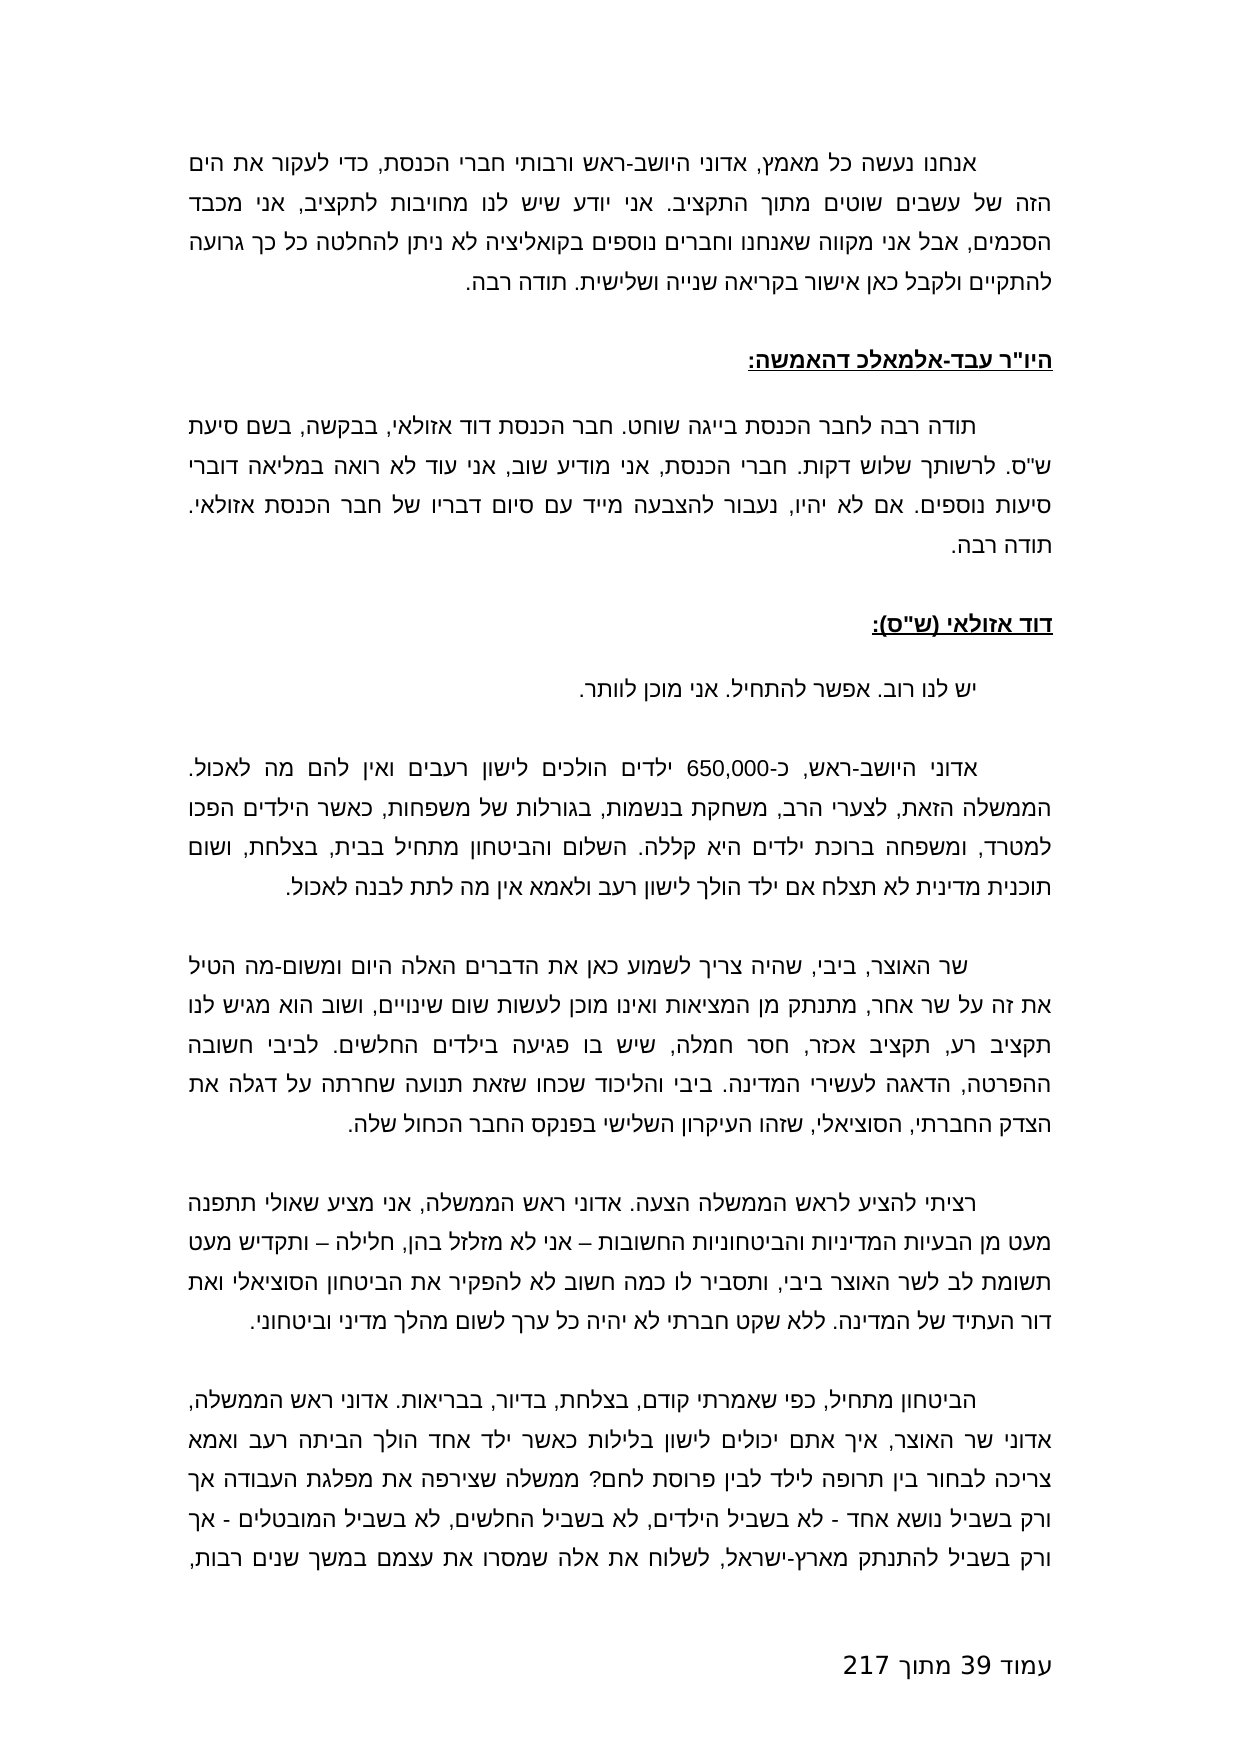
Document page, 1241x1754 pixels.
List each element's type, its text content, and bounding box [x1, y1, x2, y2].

text תודה רבה לחבר הכנסת בייגה שוחט. חבר הכנסת דוד אזולאי, בבקשה, בשם סיעת ש"ס. לרשותך שלוש דקות. חברי הכנסת, אני מודיע שוב, אני עוד לא רואה במליאה דוברי סיעות נוספים. אם לא יהיו, נעבור להצבעה מייד עם סיום דבריו של חבר הכנסת אזולאי. תודה רבה. [187, 413, 1053, 558]
text אדוני היושב-ראש, כ-650,000 ילדים הולכים לישון רעבים ואין להם מה לאכול. הממשלה הזאת, לצערי הרב, משחקת בנשמות, בגורלות של משפחות, כאשר הילדים הפכו למטרד, ומשפחה ברוכת ילדים היא קללה. השלום והביטחון מתחיל בבית, בצלחת, ושום תוכנית מדינית לא תצלח אם ילד הולך לישון רעב ולאמא אין מה לתת לבנה לאכול. [187, 755, 1053, 900]
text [187, 1387, 1053, 1571]
text היו"ר עבד-אלמאלכ דהאמשה: [187, 347, 1053, 374]
text דוד אזולאי (ש"ס): [187, 611, 1053, 637]
text שר האוצר, ביבי, שהיה צריך לשמוע כאן את הדברים האלה היום ומשום-מה הטיל את זה על שר אחר, מתנתק מן המציאות ואינו מוכן לעשות שום שינויים, ושוב הוא מגיש לנו תקציב רע, תקציב אכזר, חסר חמלה, שיש בו פגיעה בילדים החלשים. לביבי חשובה ההפרטה, הדאגה לעשירי המדינה. ביבי והליכוד שכחו שזאת תנועה שחרתה על דגלה את הצדק החברתי, הסוציאלי, שזהו העיקרון השלישי בפנקס החבר הכחול שלה. [187, 953, 1053, 1137]
text רציתי להציע לראש הממשלה הצעה. אדוני ראש הממשלה, אני מציע שאולי תתפנה מעט מן הבעיות המדיניות והביטחוניות החשובות – אני לא מזלזל בהן, חלילה – ותקדיש מעט תשומת לב לשר האוצר ביבי, ותסביר לו כמה חשוב לא להפקיר את הביטחון הסוציאלי ואת דור העתיד של המדינה. ללא שקט חברתי לא יהיה כל ערך לשום מהלך מדיני וביטחוני. [187, 1190, 1053, 1334]
text יש לנו רוב. אפשר להתחיל. אני מוכן לוותר. [187, 676, 1053, 703]
text אנחנו נעשה כל מאמץ, אדוני היושב-ראש ורבותי חברי הכנסת, כדי לעקור את הים הזה של עשבים שוטים מתוך התקציב. אני יודע שיש לנו מחויבות לתקציב, אני מכבד הסכמים, אבל אני מקווה שאנחנו וחברים נוספים בקואליציה לא ניתן להחלטה כל כך גרועה להתקיים ולקבל כאן אישור בקריאה שנייה ושלישית. תודה רבה. [187, 150, 1053, 295]
